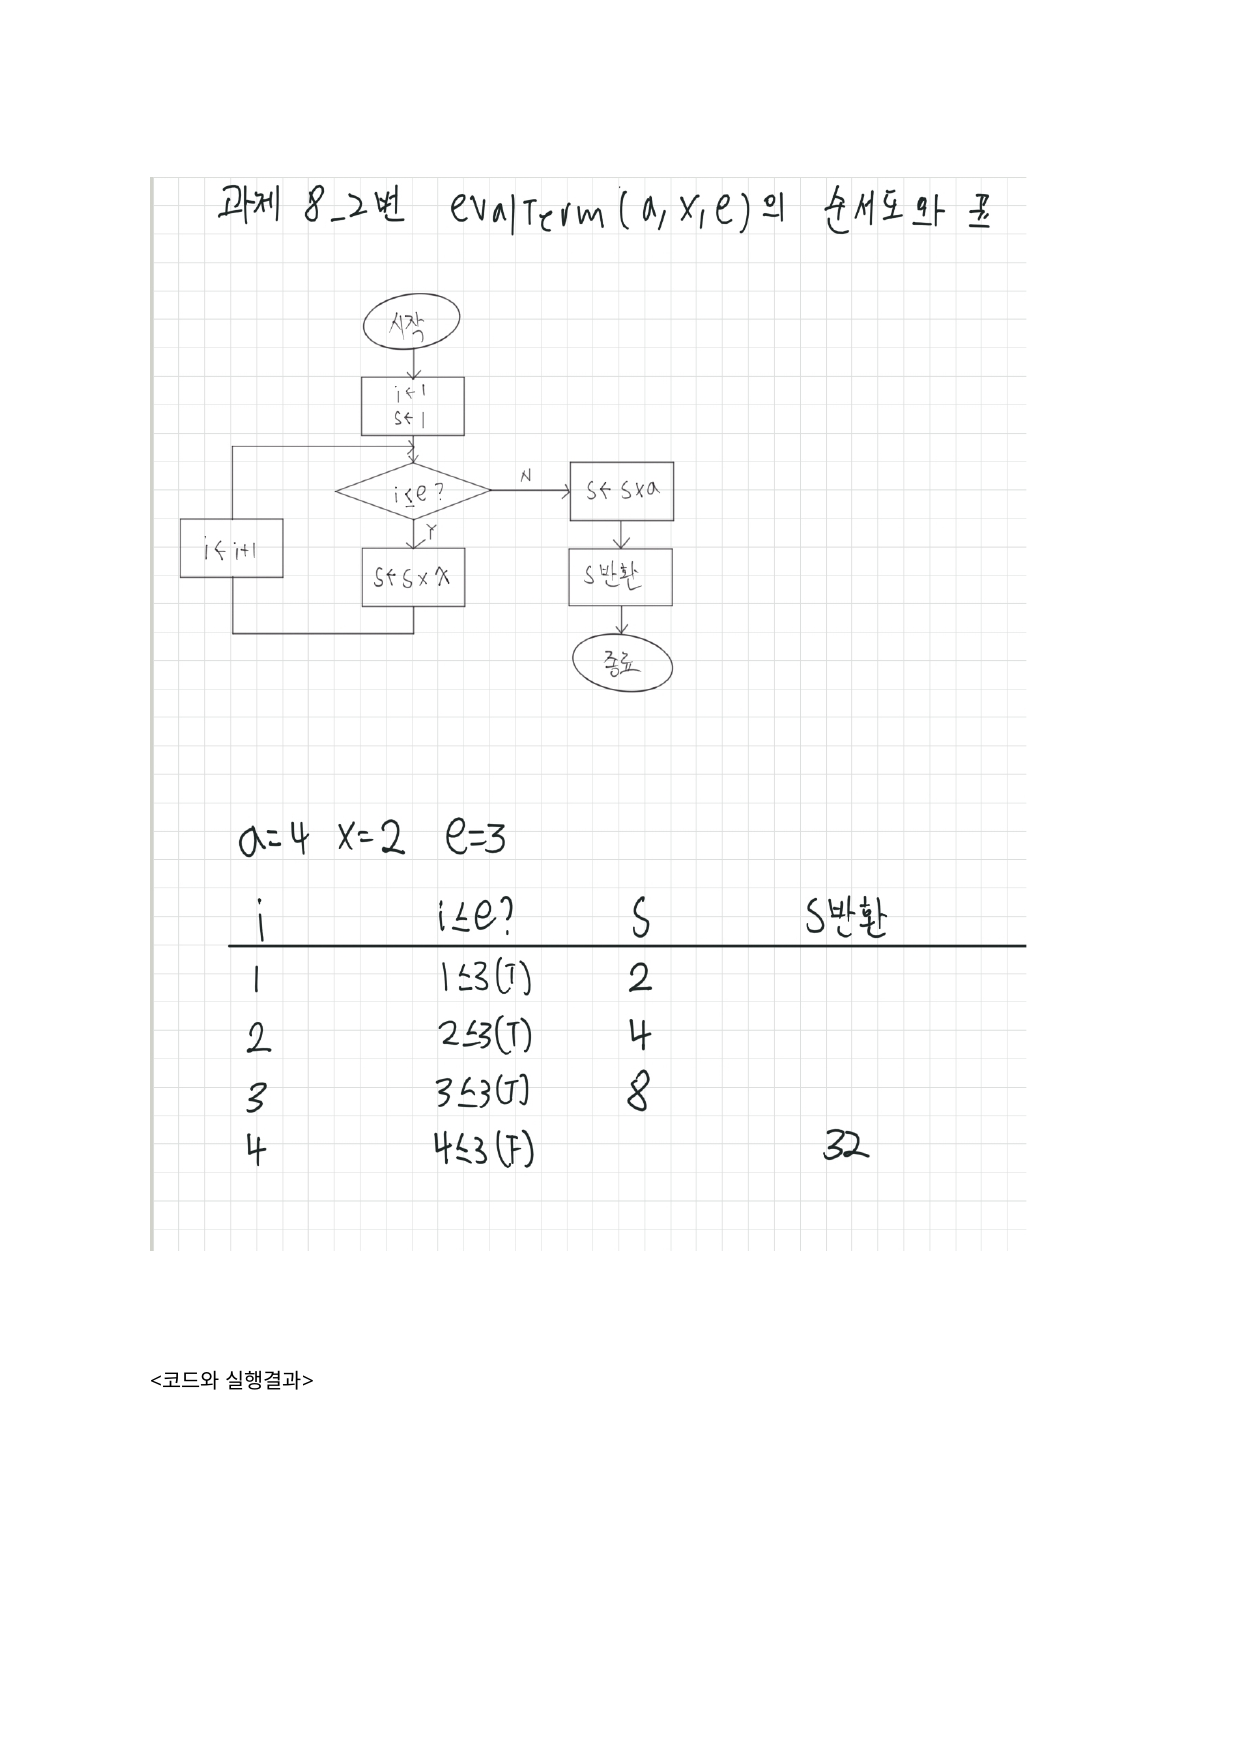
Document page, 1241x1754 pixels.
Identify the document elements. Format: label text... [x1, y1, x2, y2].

text <코드와 실행결과> [150, 1364, 1090, 1395]
picture [150, 177, 1027, 1251]
